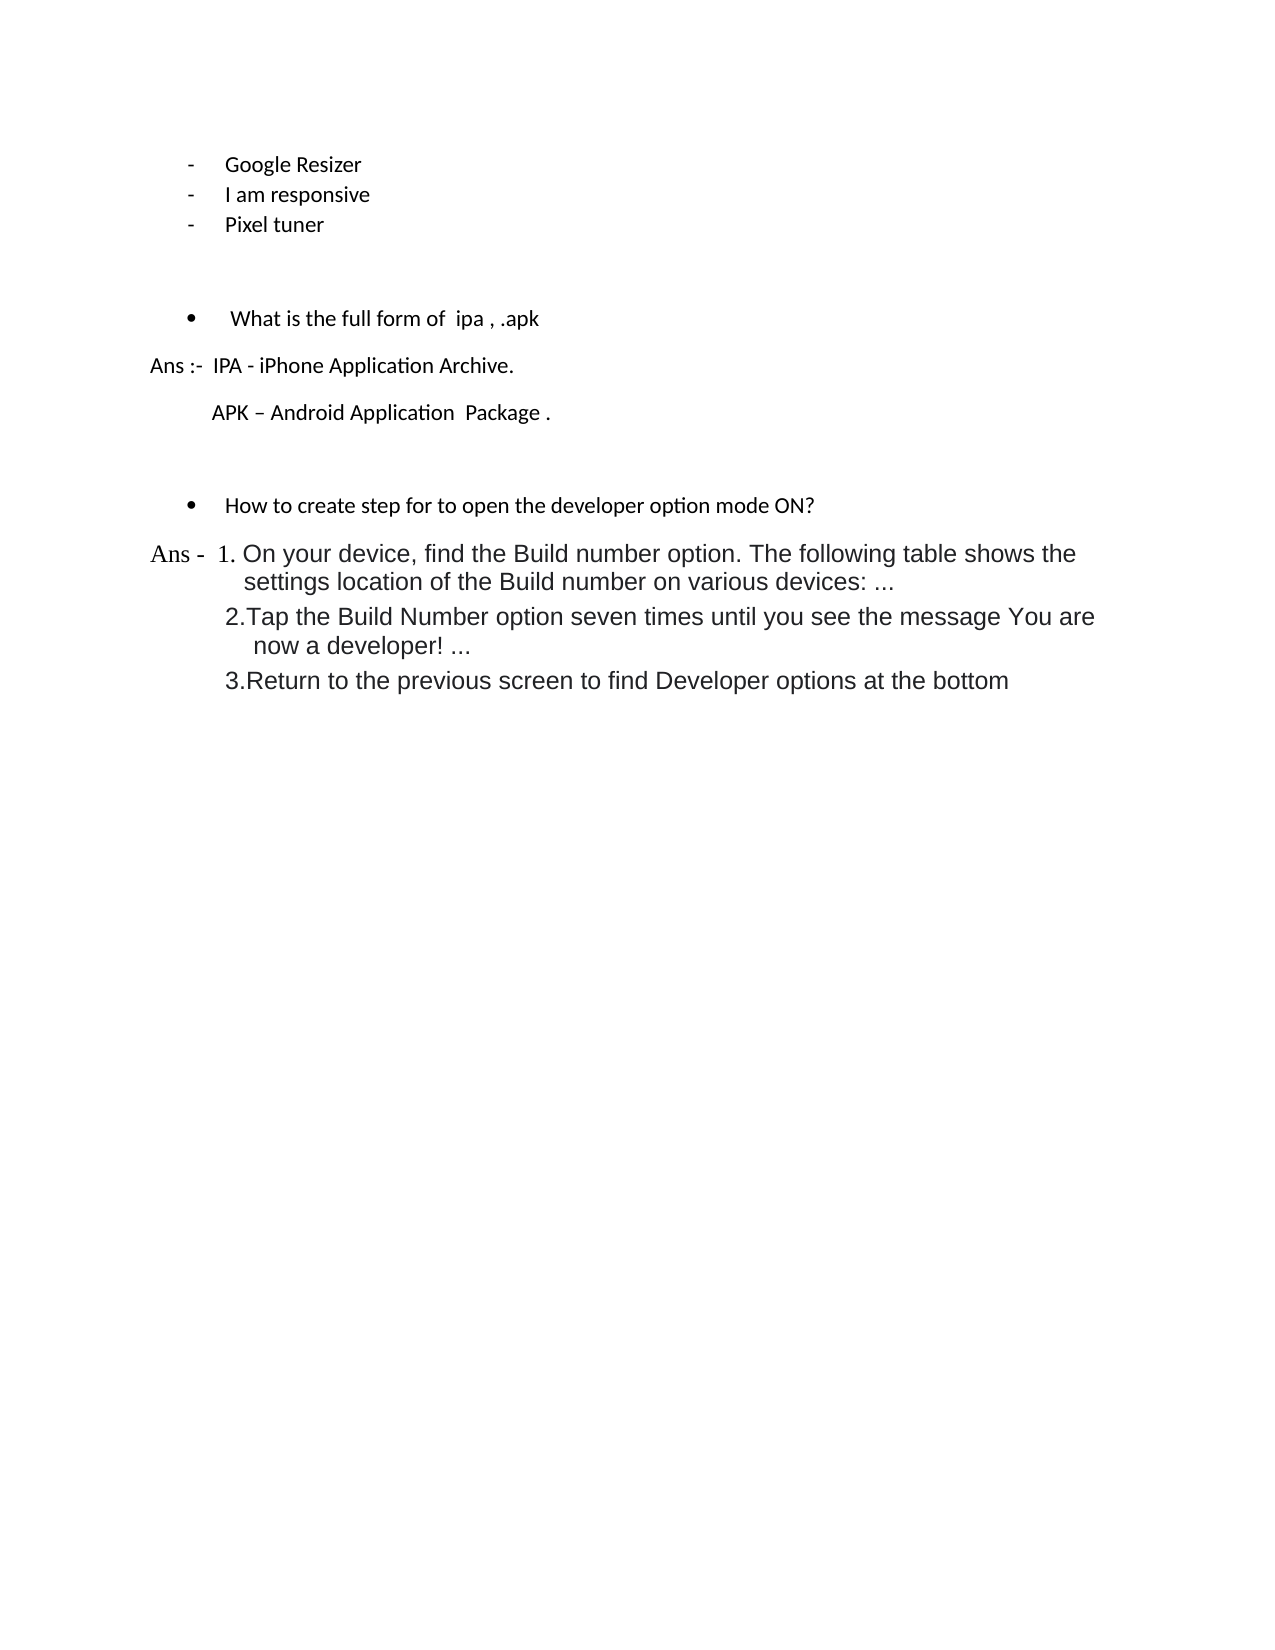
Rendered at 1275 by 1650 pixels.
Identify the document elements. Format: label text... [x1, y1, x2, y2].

text Ans :- IPA - iPhone Application Archive. [150, 351, 1125, 379]
list What is the full form of ipa , .apk [187, 304, 1125, 332]
list How to create step for to open the developer option mode ON? [187, 492, 1125, 520]
text APK – Android Application Package . [150, 398, 1125, 426]
list I am responsive [187, 180, 1125, 208]
text Ans - 1. On your device, find the Build number option. The following table shows the settings location of the Build number on various devices: ... [150, 538, 1125, 596]
text 2.Tap the Build Number option seven times until you see the message You are now a developer! ... [225, 602, 1125, 660]
list Google Resizer [187, 150, 1125, 178]
text 3.Return to the previous screen to find Developer options at the bottom [225, 666, 1125, 695]
list Pixel tuner [187, 210, 1125, 238]
